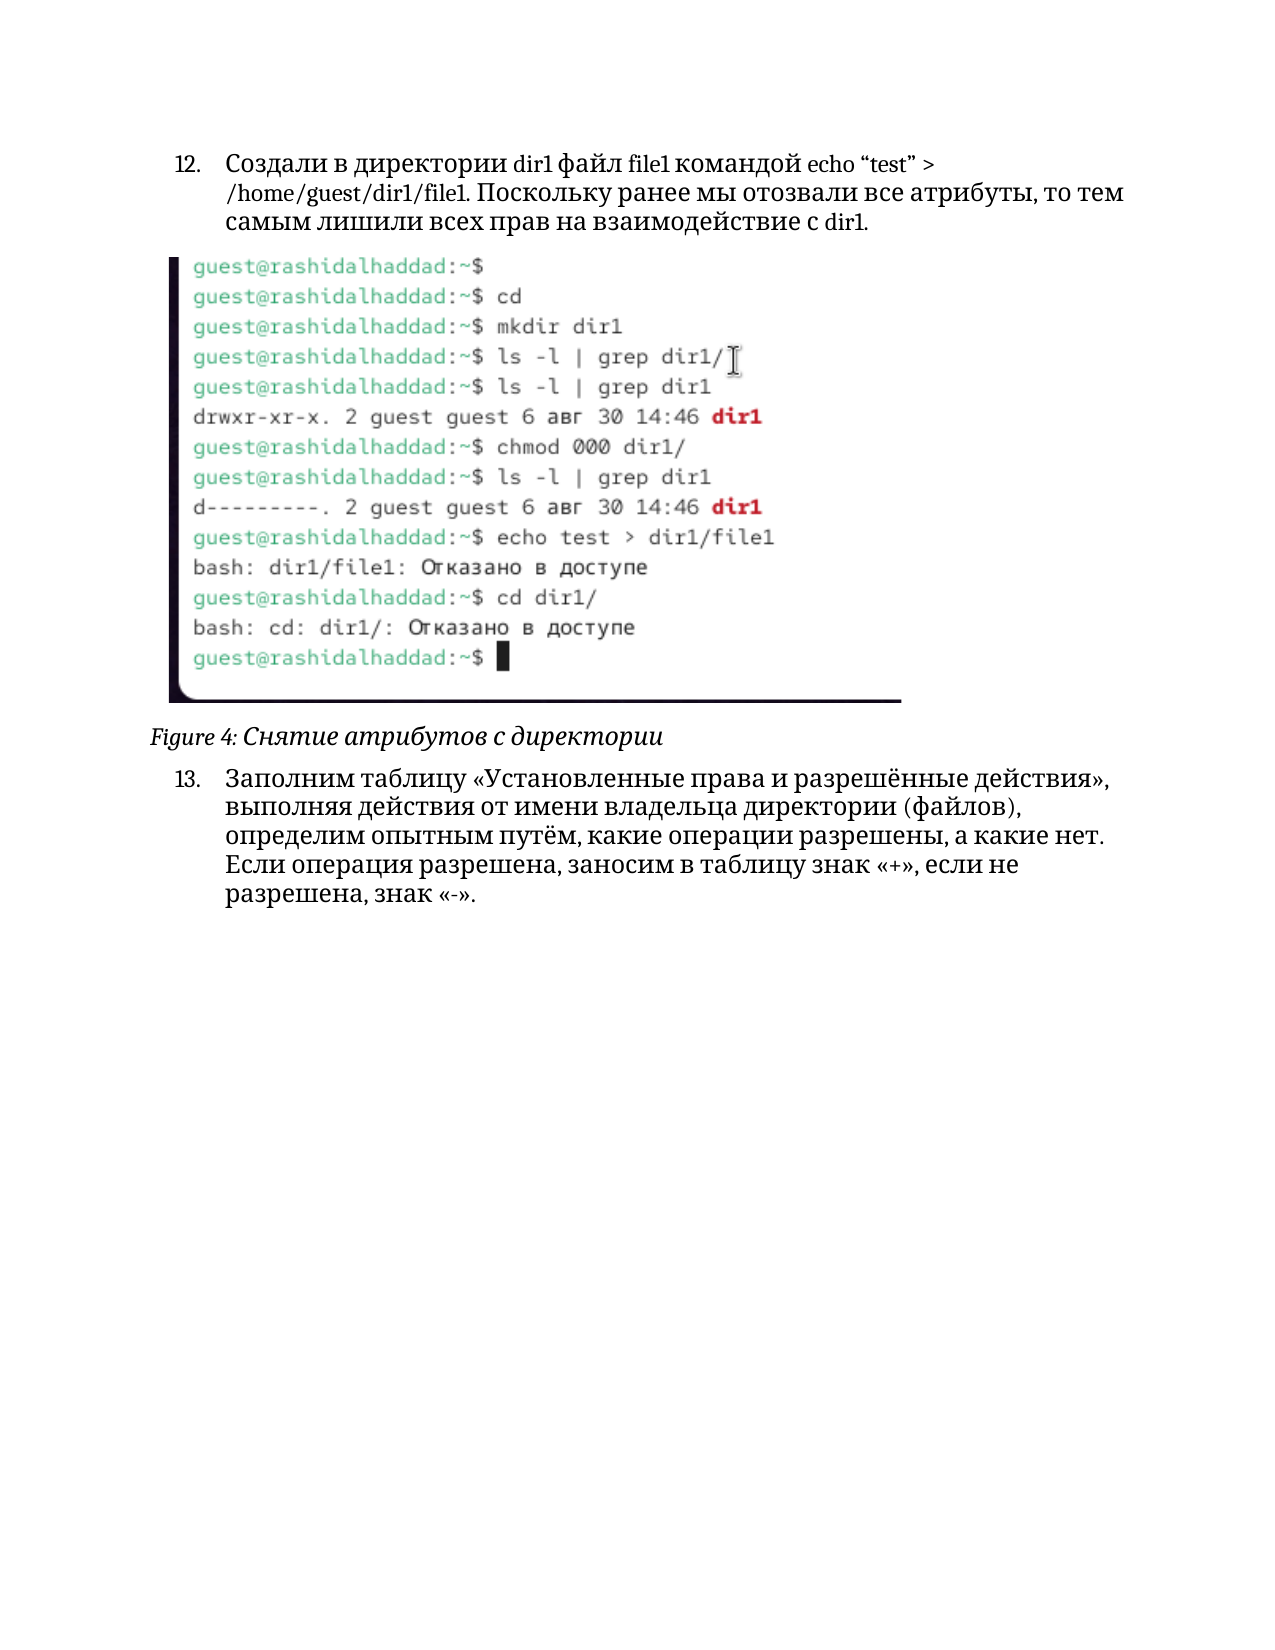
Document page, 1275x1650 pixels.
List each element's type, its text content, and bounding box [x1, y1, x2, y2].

list Создали в директории dir1 файл file1 командой echo “test” > /home/guest/dir1/file1. Поскольку ранее мы отозвали все атрибуты, то тем самым лишили всех прав на взаимодействие с dir1. [175, 150, 1125, 236]
list Заполним таблицу «Установленные права и разрешённые действия», выполняя действия от имени владельца директории (файлов), определим опытным путём, какие операции разрешены, а какие нет. Если операция разрешена, заносим в таблицу знак «+», если не разрешена, знак «-». [175, 764, 1125, 908]
picture [168, 257, 902, 703]
text Figure 4: Снятие атрибутов с директории [150, 723, 1125, 752]
